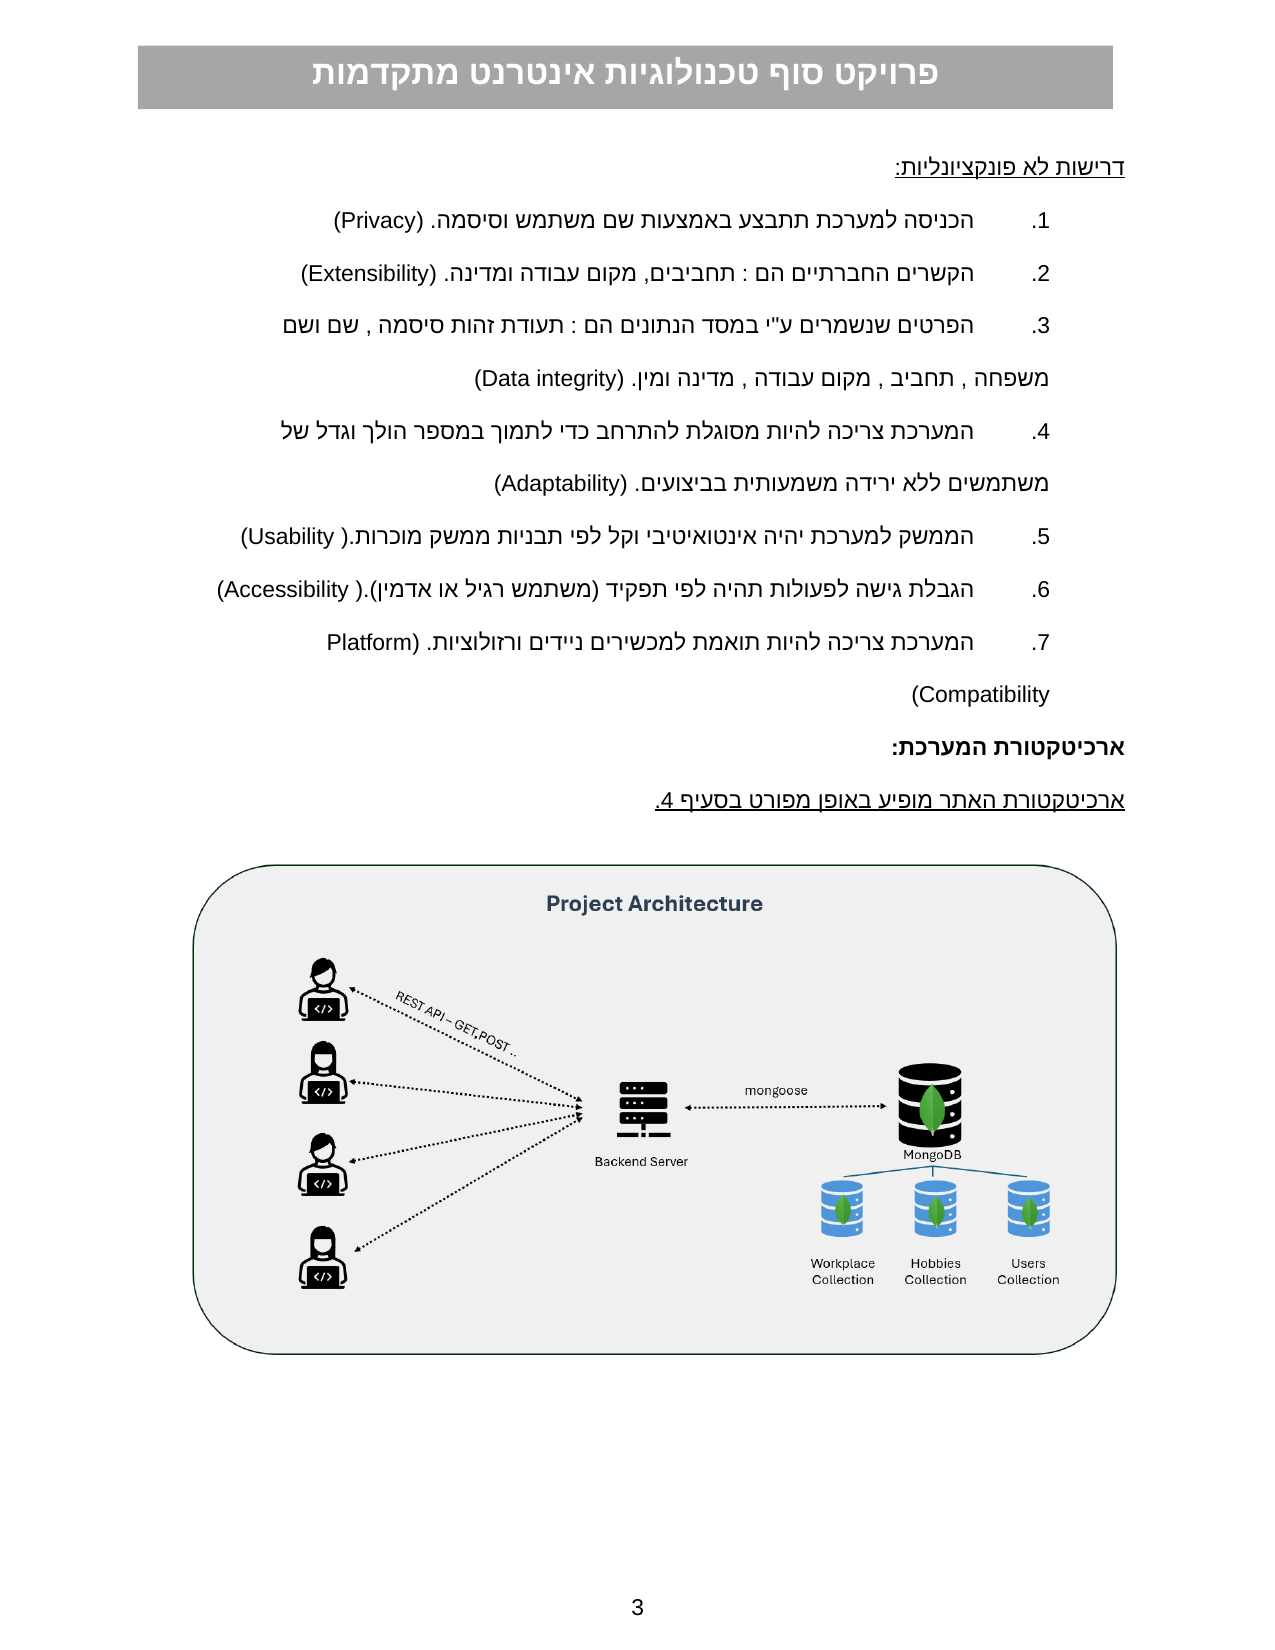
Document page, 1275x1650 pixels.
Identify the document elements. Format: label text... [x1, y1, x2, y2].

text דרישות לא פונקציונליות: [187, 154, 1125, 180]
text 6. הגבלת גישה לפעולות תהיה לפי תפקיד (משתמש רגיל או אדמין).( Accessibility) [187, 576, 1050, 602]
text 2. הקשרים החברתיים הם : תחביבים, מקום עבודה ומדינה. (Extensibility) [187, 259, 1050, 286]
text 7. המערכת צריכה להיות תואמת למכשירים ניידים ורזולוציות. (Platform Compatibility) [187, 628, 1050, 707]
text ארכיטקטורת המערכת: ארכיטקטורת האתר מופיע באופן מפורט בסעיף 4. [187, 734, 1125, 813]
text 1. הכניסה למערכת תתבצע באמצעות שם משתמש וסיסמה. (Privacy) [187, 207, 1050, 233]
text 5. הממשק למערכת יהיה אינטואיטיבי וקל לפי תבניות ממשק מוכרות.( Usability) [187, 523, 1050, 549]
text 4. המערכת צריכה להיות מסוגלת להתרחב כדי לתמוך במספר הולך וגדל של משתמשים ללא ירידה משמעותית בביצועים. (Adaptability) [187, 418, 1050, 497]
picture [190, 843, 1125, 1356]
text 3. הפרטים שנשמרים ע"י במסד הנתונים הם : תעודת זהות סיסמה , שם ושם משפחה , תחביב , מקום עבודה , מדינה ומין. (Data integrity) [187, 312, 1050, 391]
